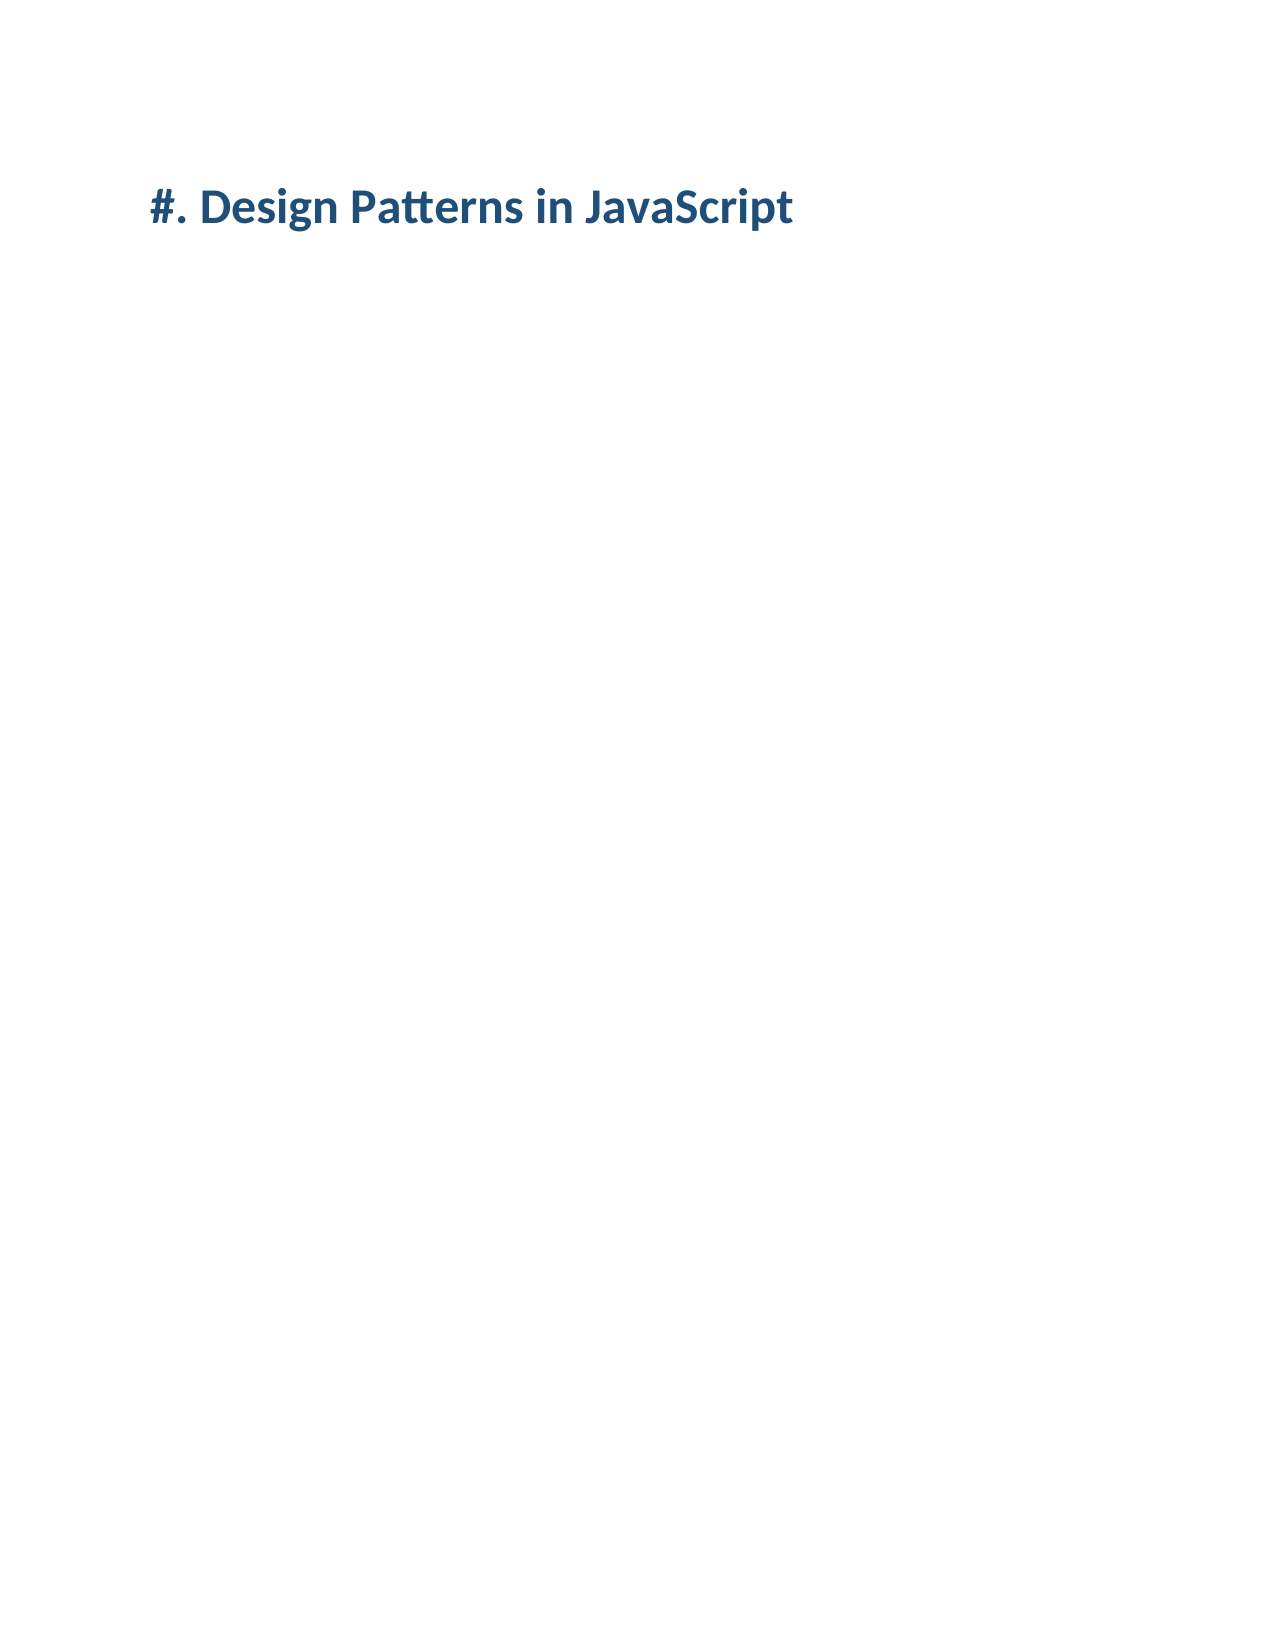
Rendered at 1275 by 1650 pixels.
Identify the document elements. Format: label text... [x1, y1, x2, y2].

subtitle #. Design Patterns in JavaScript [150, 175, 1125, 236]
